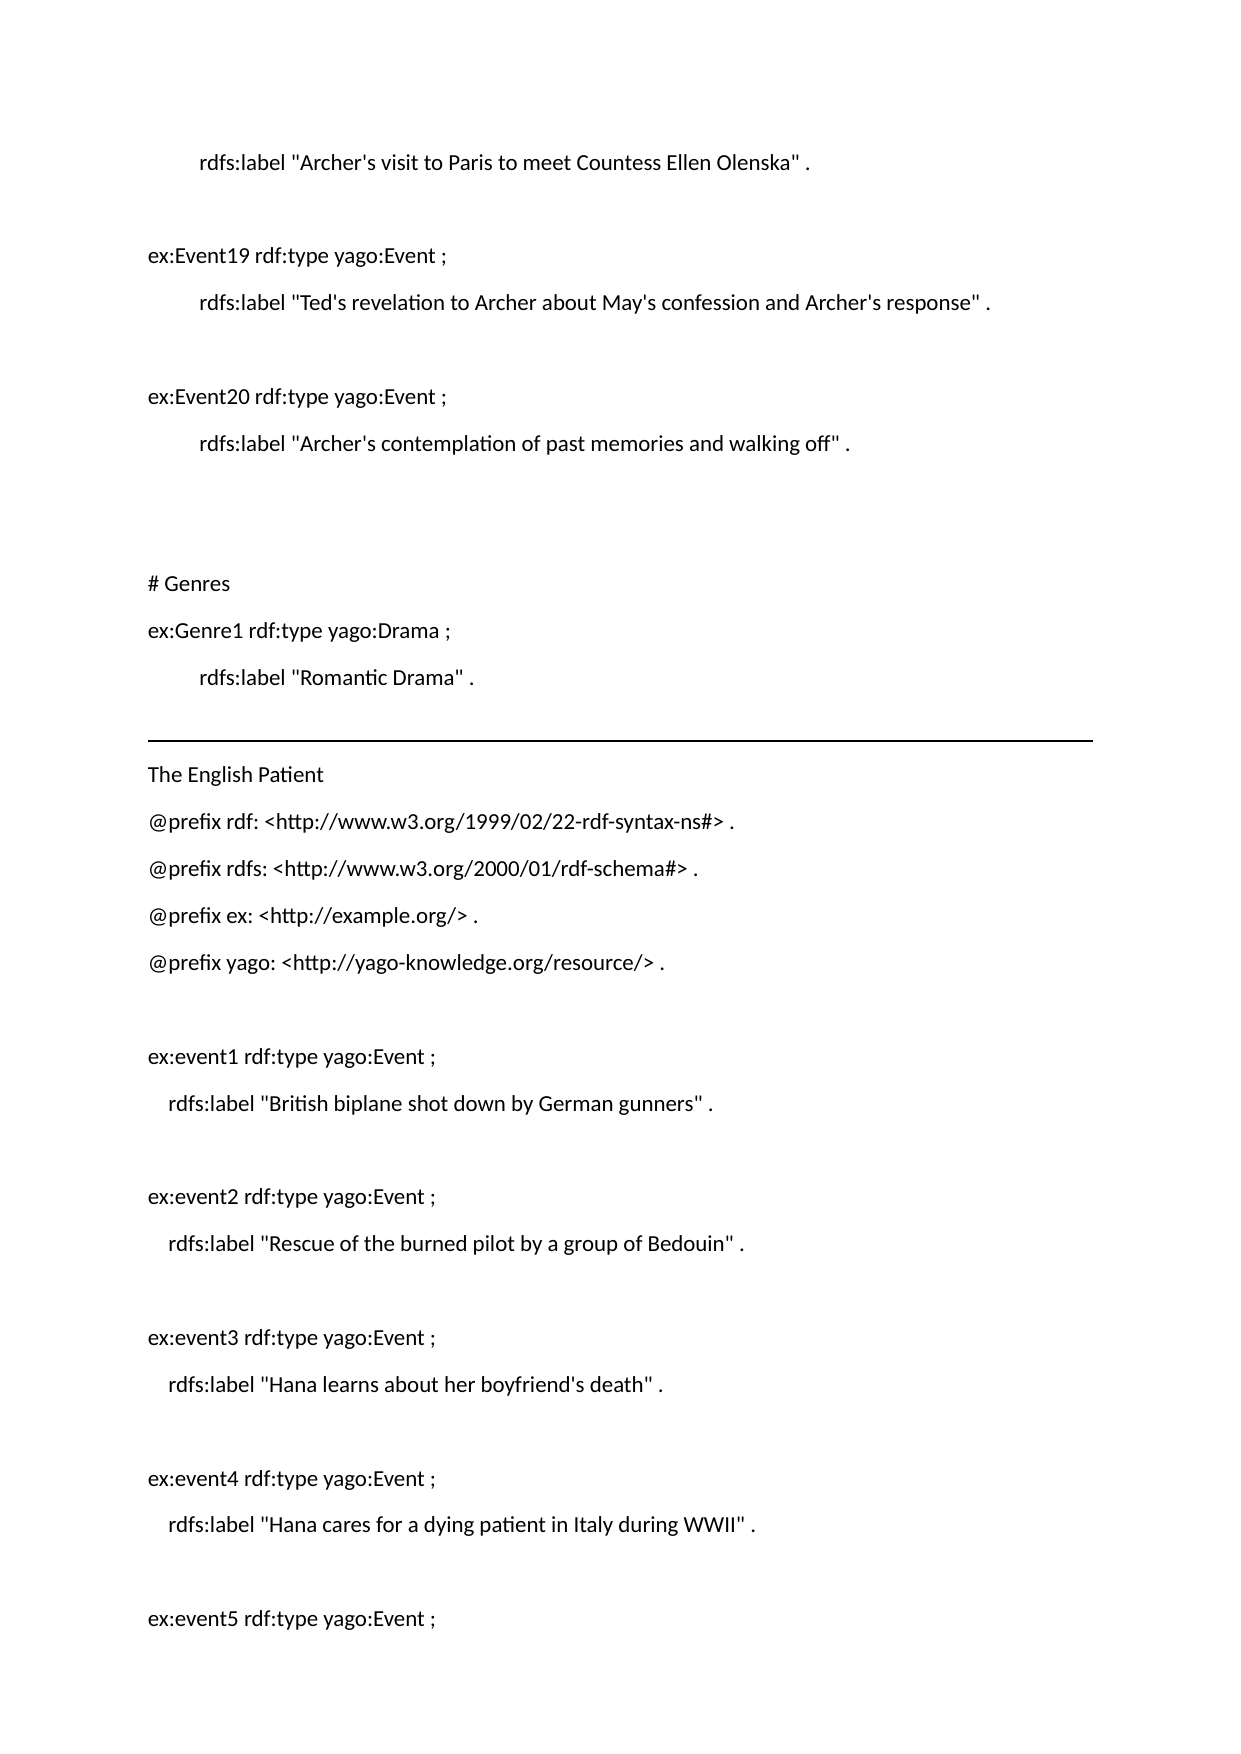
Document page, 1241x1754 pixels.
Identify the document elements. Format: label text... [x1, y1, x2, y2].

text ex:Event19 rdf:type yago:Event ; [148, 241, 1093, 269]
text @prefix rdf: <http://www.w3.org/1999/02/22-rdf-syntax-ns#> . [148, 807, 1093, 836]
text rdfs:label "Ted's revelation to Archer about May's confession and Archer's response" . [148, 288, 1093, 316]
text ex:event1 rdf:type yago:Event ; [148, 1042, 1093, 1070]
text The English Patient [148, 761, 1093, 789]
text @prefix rdfs: <http://www.w3.org/2000/01/rdf-schema#> . [148, 854, 1093, 882]
text rdfs:label "Archer's visit to Paris to meet Countess Ellen Olenska" . [148, 148, 1093, 176]
text ex:Event20 rdf:type yago:Event ; [148, 382, 1093, 410]
text rdfs:label "Romantic Drama" . [148, 663, 1093, 691]
text ex:event4 rdf:type yago:Event ; [148, 1464, 1093, 1492]
text rdfs:label "Rescue of the burned pilot by a group of Bedouin" . [148, 1229, 1093, 1257]
text rdfs:label "Archer's contemplation of past memories and walking off" . [148, 429, 1093, 457]
text @prefix ex: <http://example.org/> . [148, 901, 1093, 929]
text ex:event5 rdf:type yago:Event ; [148, 1604, 1093, 1632]
text rdfs:label "Hana learns about her boyfriend's death" . [148, 1370, 1093, 1398]
text ex:Genre1 rdf:type yago:Drama ; [148, 616, 1093, 644]
text # Genres [148, 569, 1093, 597]
text rdfs:label "Hana cares for a dying patient in Italy during WWII" . [148, 1511, 1093, 1539]
text @prefix yago: <http://yago-knowledge.org/resource/> . [148, 948, 1093, 976]
text ex:event3 rdf:type yago:Event ; [148, 1323, 1093, 1351]
text ex:event2 rdf:type yago:Event ; [148, 1182, 1093, 1211]
text rdfs:label "British biplane shot down by German gunners" . [148, 1089, 1093, 1117]
